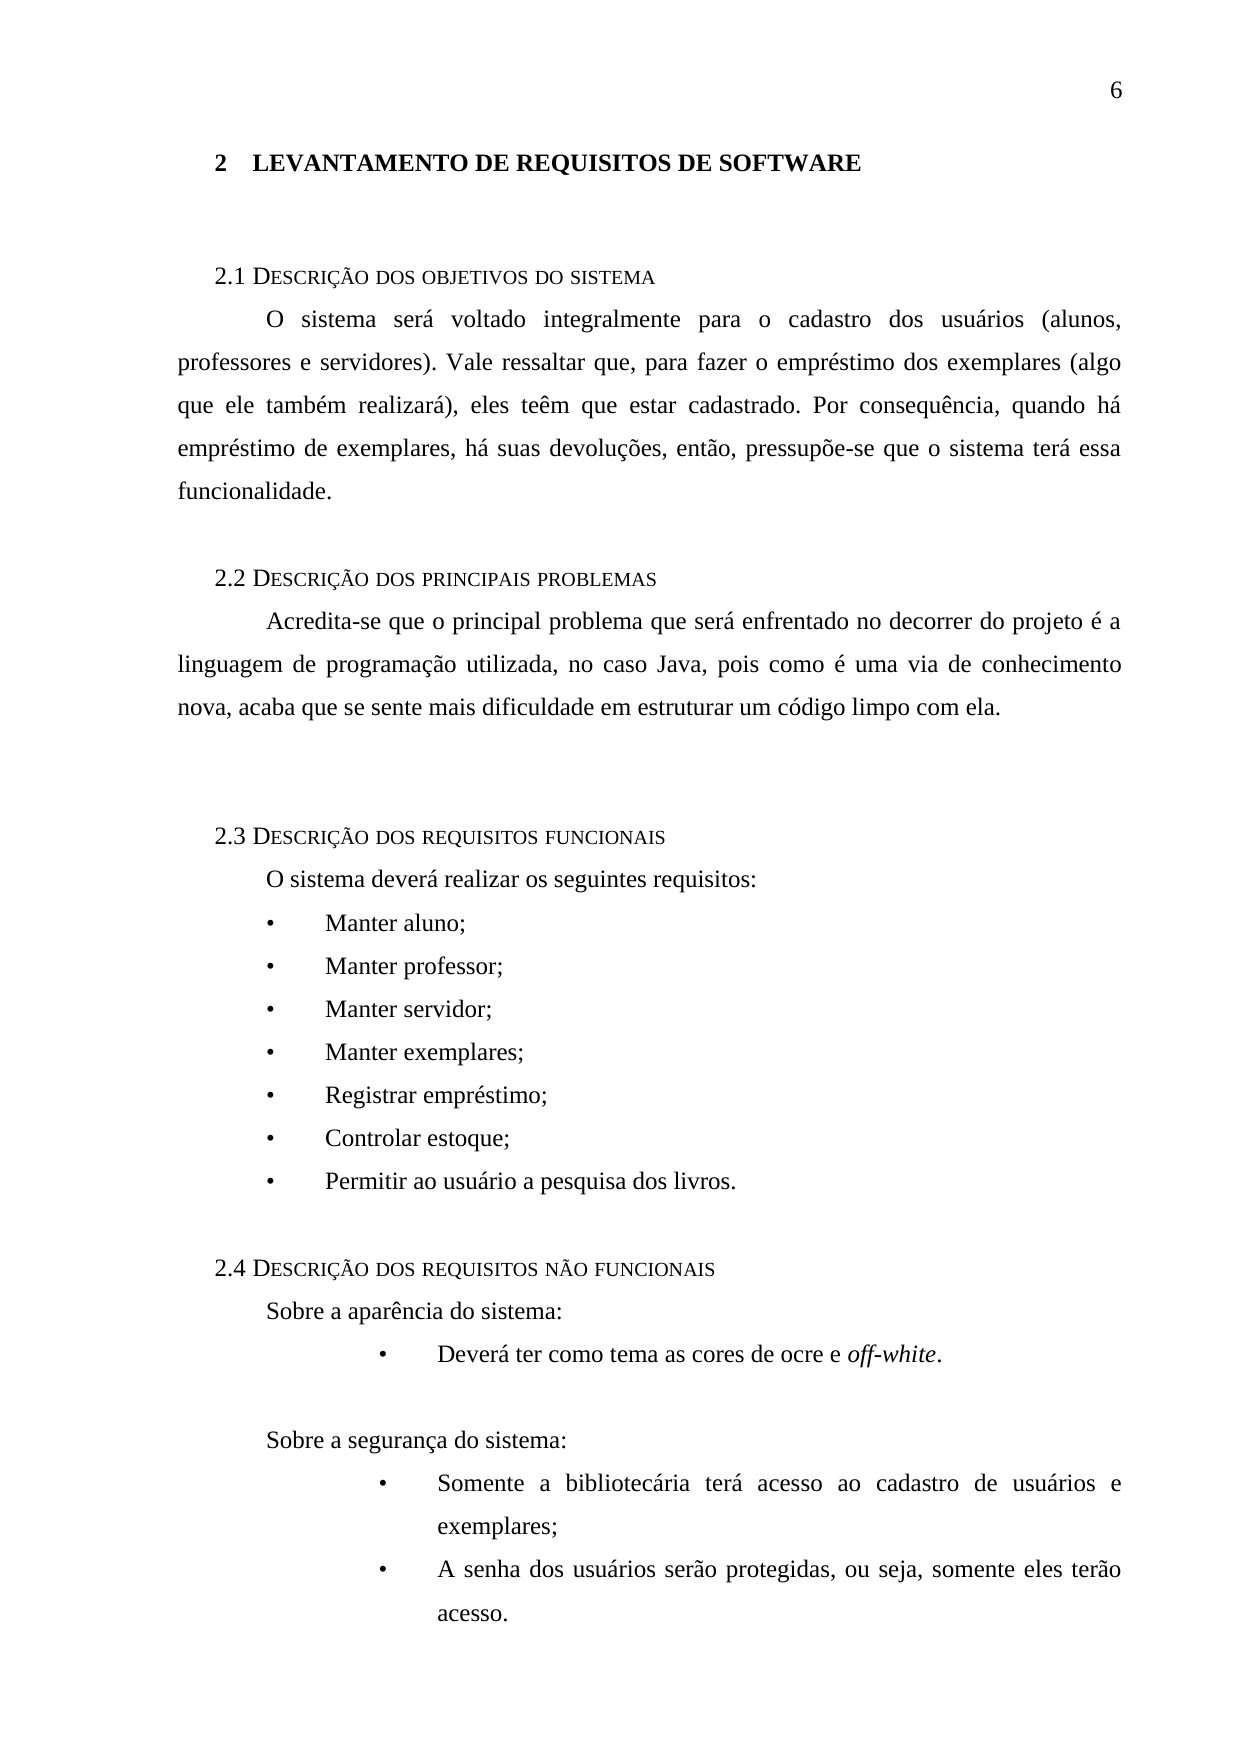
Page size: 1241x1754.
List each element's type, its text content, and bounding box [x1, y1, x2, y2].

text • Permitir ao usuário a pesquisa dos livros. [177, 1166, 1122, 1195]
subtitle Descrição dos principais problemas [214, 563, 1122, 591]
text • Manter aluno; [177, 908, 1122, 936]
subtitle Descrição dos requisitos não funcionais [214, 1253, 1122, 1281]
subtitle LEVANTAMENTO DE REQUISITOS DE SOFTWARE [214, 148, 1122, 176]
text • Manter servidor; [177, 994, 1122, 1023]
text • Controlar estoque; [177, 1123, 1122, 1152]
list A senha dos usuários serão protegidas, ou seja, somente eles terão acesso. [378, 1554, 1122, 1626]
text Acredita-se que o principal problema que será enfrentado no decorrer do projeto é a linguagem de programação utilizada, no caso Java, pois como é uma via de conhecimento nova, acaba que se sente mais dificuldade em estruturar um código limpo com ela. [177, 606, 1122, 721]
text Sobre a aparência do sistema: [177, 1296, 1122, 1324]
list Deverá ter como tema as cores de ocre e off-white. [378, 1339, 1122, 1368]
text • Registrar empréstimo; [177, 1080, 1122, 1109]
list Somente a bibliotecária terá acesso ao cadastro de usuários e exemplares; [378, 1468, 1122, 1540]
subtitle Descrição dos requisitos funcionais [214, 821, 1122, 850]
text O sistema deverá realizar os seguintes requisitos: [177, 864, 1122, 893]
text • Manter exemplares; [177, 1037, 1122, 1066]
text Sobre a segurança do sistema: [177, 1425, 1122, 1454]
text • Manter professor; [177, 951, 1122, 979]
text O sistema será voltado integralmente para o cadastro dos usuários (alunos, professores e servidores). Vale ressaltar que, para fazer o empréstimo dos exemplares (algo que ele também realizará), eles teêm que estar cadastrado. Por consequência, quando há empréstimo de exemplares, há suas devoluções, então, pressupõe-se que o sistema terá essa funcionalidade. [177, 304, 1122, 505]
subtitle Descrição dos objetivos do sistema [214, 261, 1122, 289]
